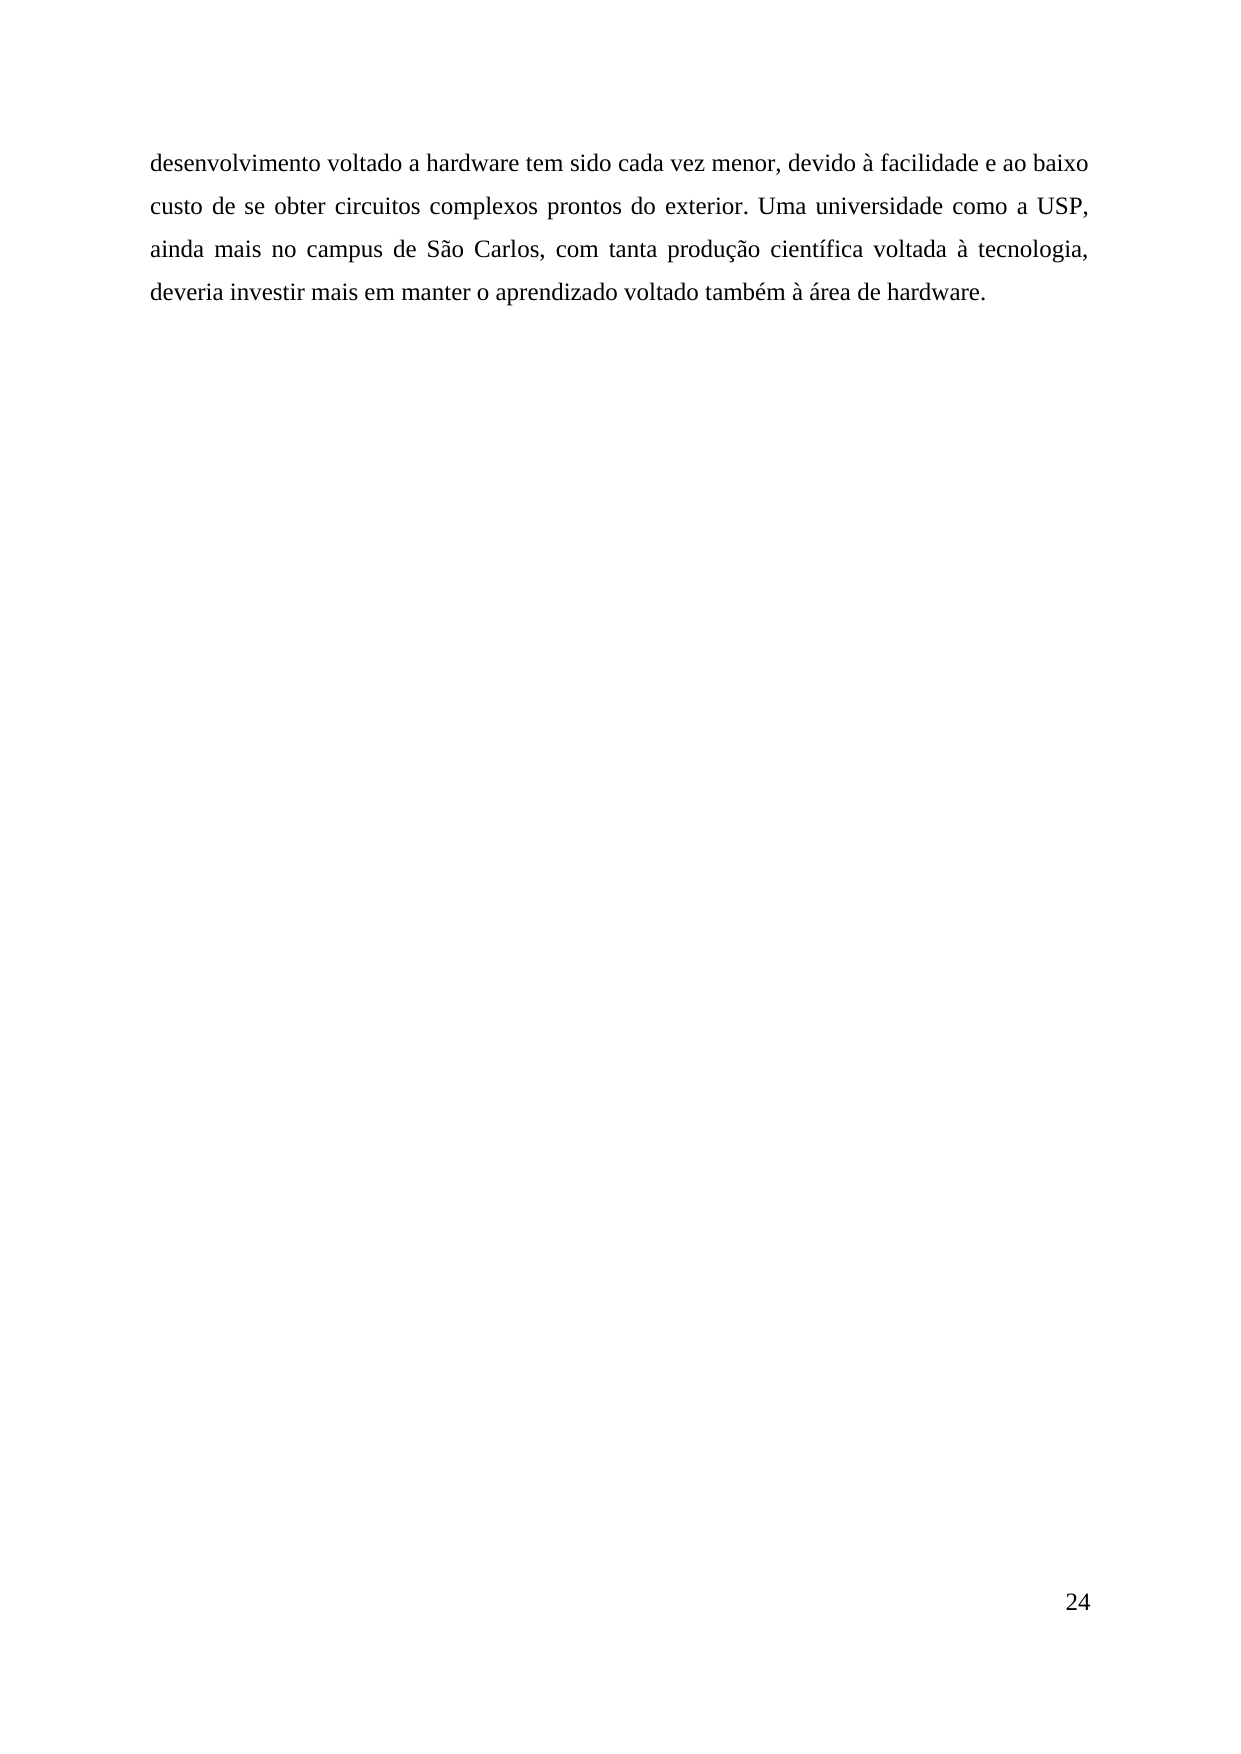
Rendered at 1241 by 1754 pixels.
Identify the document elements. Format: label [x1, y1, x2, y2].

text [150, 148, 1090, 306]
